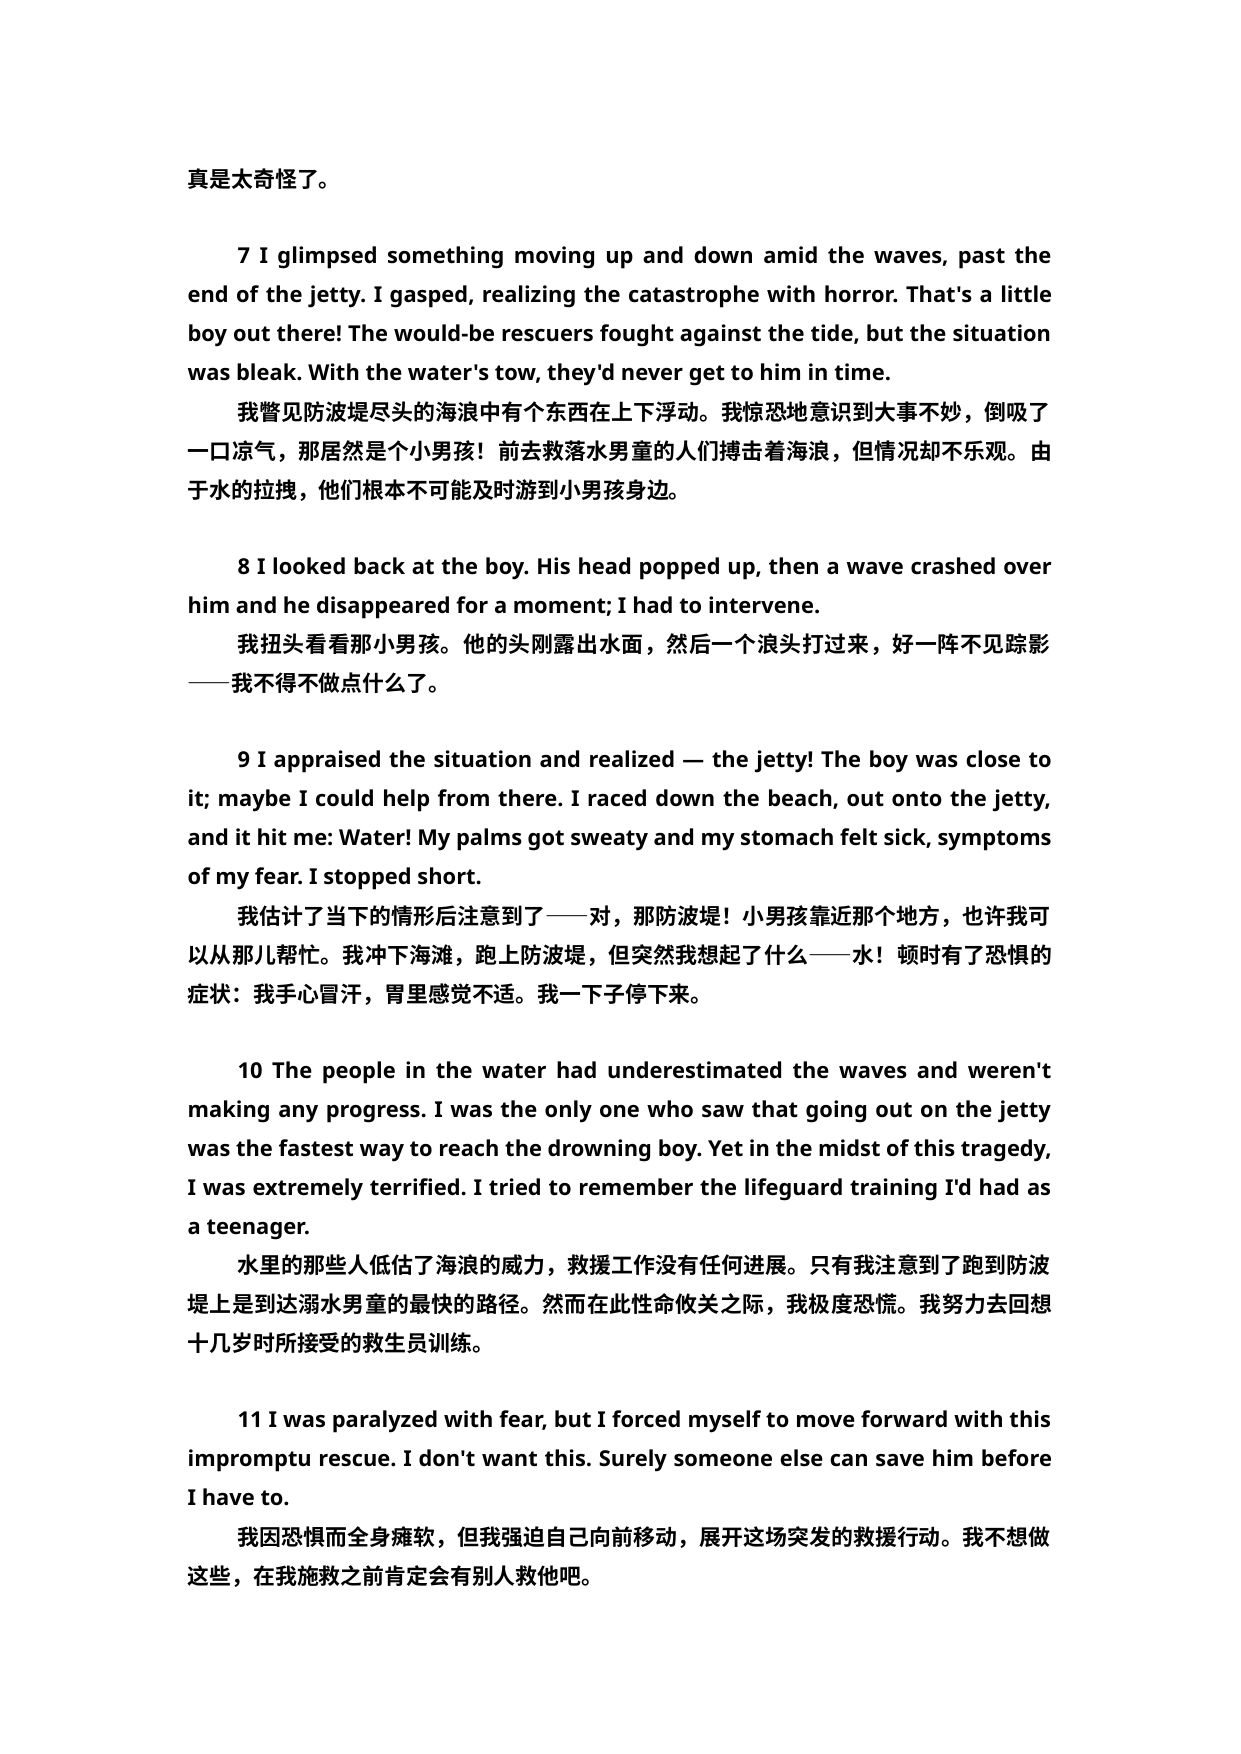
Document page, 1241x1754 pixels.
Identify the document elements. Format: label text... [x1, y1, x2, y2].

text 我扭头看看那小男孩。他的头刚露出水面，然后一个浪头打过来，好一阵不见踪影——我不得不做点什么了。 [187, 627, 1053, 698]
text 11 I was paralyzed with fear, but I forced myself to move forward with this impromptu rescue. I don't want this. Surely someone else can save him before I have to. [187, 1403, 1053, 1513]
text 9 I appraised the situation and realized — the jetty! The boy was close to it; maybe I could help from there. I raced down the beach, out onto the jetty, and it hit me: Water! My palms got sweaty and my stomach felt sick, symptoms of my fear. I stopped short. [187, 743, 1053, 892]
text 我瞥见防波堤尽头的海浪中有个东西在上下浮动。我惊恐地意识到大事不妙，倒吸了一口凉气，那居然是个小男孩！前去救落水男童的人们搏击着海浪，但情况却不乐观。由于水的拉拽，他们根本不可能及时游到小男孩身边。 [187, 394, 1053, 505]
text 7 I glimpsed something moving up and down amid the waves, past the end of the jetty. I gasped, realizing the catastrophe with horror. That's a little boy out there! The would-be rescuers fought against the tide, but the situation was bleak. With the water's tow, they'd never get to him in time. [187, 239, 1053, 388]
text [187, 162, 1053, 194]
text 10 The people in the water had underestimated the waves and weren't making any progress. I was the only one who saw that going out on the jetty was the fastest way to reach the drowning boy. Yet in the midst of this tragedy, I was extremely terrified. I tried to remember the lifeguard training I'd had as a teenager. [187, 1053, 1053, 1242]
text 我估计了当下的情形后注意到了——对，那防波堤！小男孩靠近那个地方，也许我可以从那儿帮忙。我冲下海滩，跑上防波堤，但突然我想起了什么——水！顿时有了恐惧的症状：我手心冒汗，胃里感觉不适。我一下子停下来。 [187, 898, 1053, 1009]
text 我因恐惧而全身瘫软，但我强迫自己向前移动，展开这场突发的救援行动。我不想做这些，在我施救之前肯定会有别人救他吧。 [187, 1519, 1053, 1591]
text 8 I looked back at the boy. His head popped up, then a wave crashed over him and he disappeared for a moment; I had to intervene. [187, 549, 1053, 621]
text 水里的那些人低估了海浪的威力，救援工作没有任何进展。只有我注意到了跑到防波堤上是到达溺水男童的最快的路径。然而在此性命攸关之际，我极度恐慌。我努力去回想十几岁时所接受的救生员训练。 [187, 1248, 1053, 1358]
